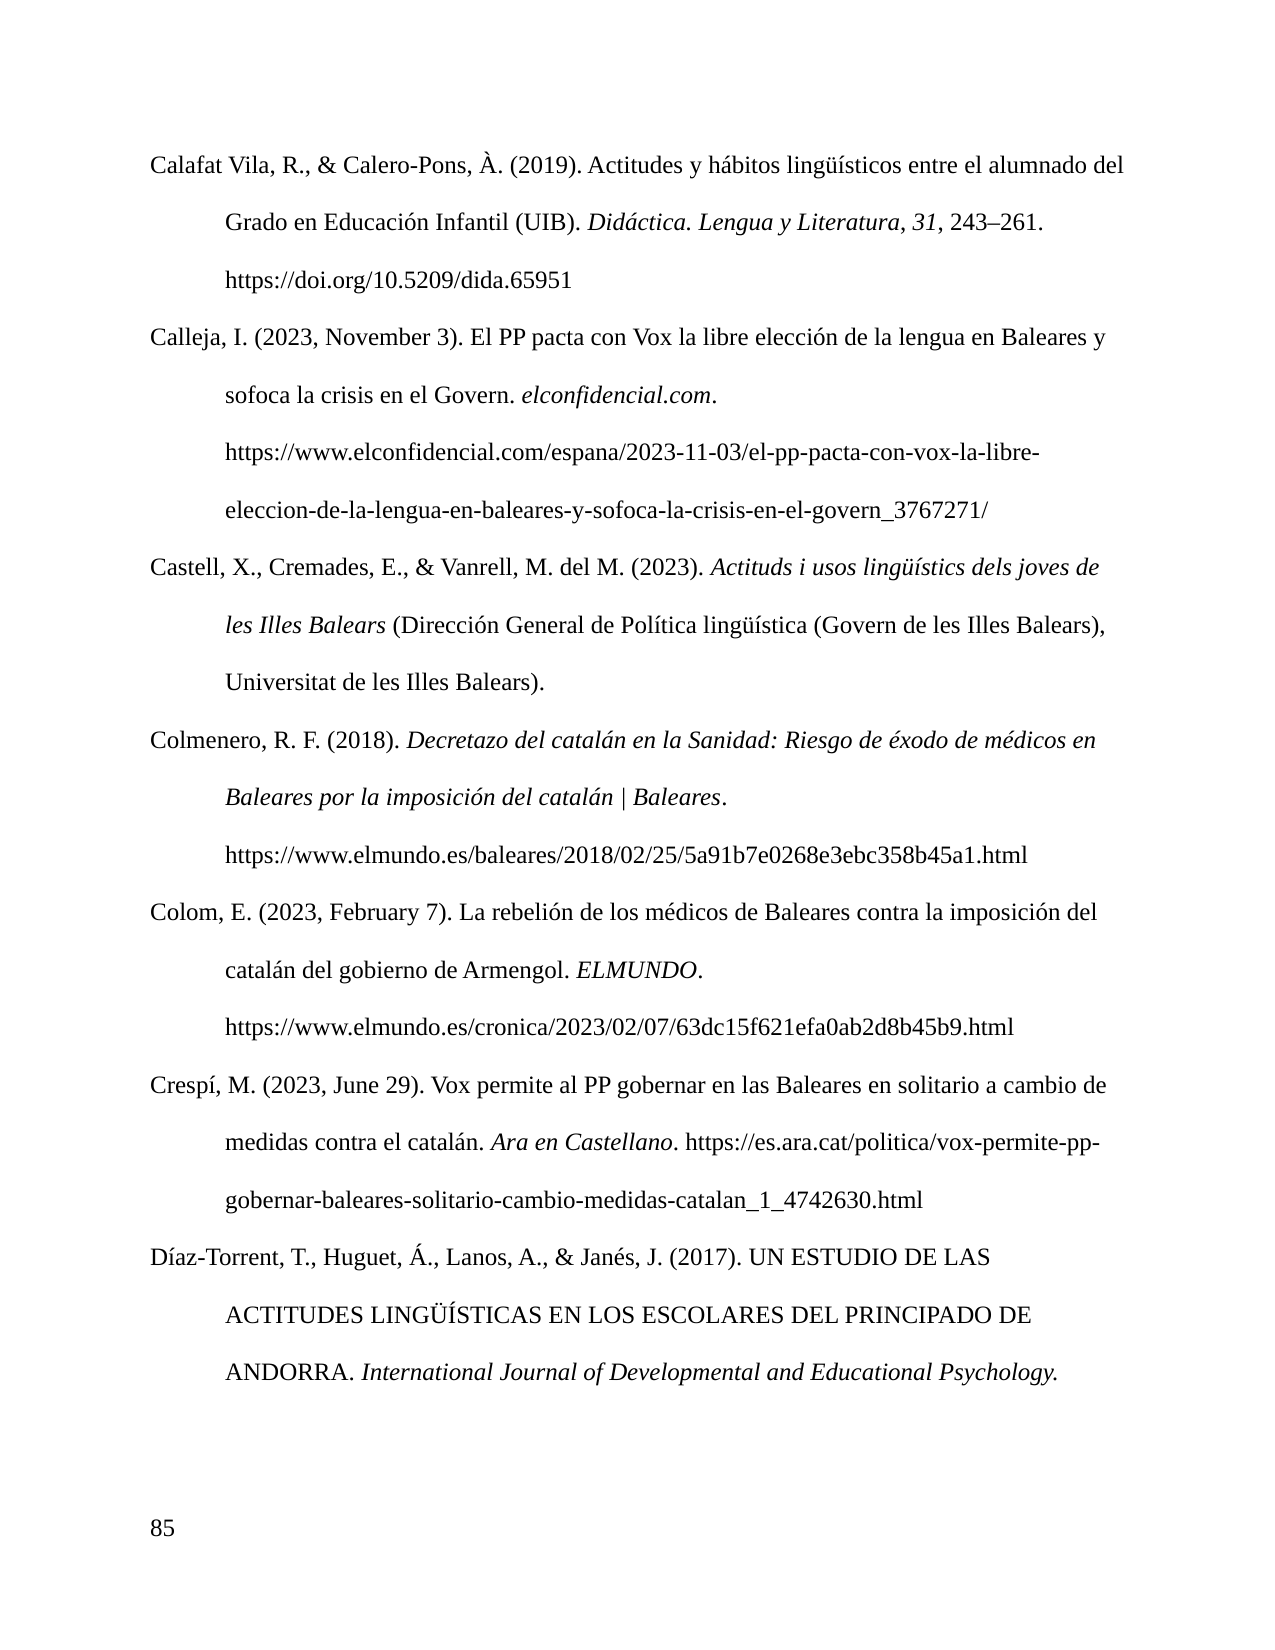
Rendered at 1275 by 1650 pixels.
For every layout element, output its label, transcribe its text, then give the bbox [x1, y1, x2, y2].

text Colom, E. (2023, February 7). La rebelión de los médicos de Baleares contra la imposición del catalán del gobierno de Armengol. ELMUNDO. https://www.elmundo.es/cronica/2023/02/07/63dc15f621efa0ab2d8b45b9.html [150, 897, 1125, 1041]
text Calleja, I. (2023, November 3). El PP pacta con Vox la libre elección de la lengua en Baleares y sofoca la crisis en el Govern. elconfidencial.com. https://www.elconfidencial.com/espana/2023-11-03/el-pp-pacta-con-vox-la-libre-eleccion-de-la-lengua-en-baleares-y-sofoca-la-crisis-en-el-govern_3767271/ [150, 322, 1125, 524]
text Calafat Vila, R., & Calero-Pons, À. (2019). Actitudes y hábitos lingüísticos entre el alumnado del Grado en Educación Infantil (UIB). Didáctica. Lengua y Literatura, 31, 243–261. https://doi.org/10.5209/dida.65951 [150, 150, 1125, 294]
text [150, 1242, 1125, 1386]
text Colmenero, R. F. (2018). Decretazo del catalán en la Sanidad: Riesgo de éxodo de médicos en Baleares por la imposición del catalán | Baleares. https://www.elmundo.es/baleares/2018/02/25/5a91b7e0268e3ebc358b45a1.html [150, 725, 1125, 869]
text Crespí, M. (2023, June 29). Vox permite al PP gobernar en las Baleares en solitario a cambio de medidas contra el catalán. Ara en Castellano. https://es.ara.cat/politica/vox-permite-pp-gobernar-baleares-solitario-cambio-medidas-catalan_1_4742630.html [150, 1070, 1125, 1214]
text Castell, X., Cremades, E., & Vanrell, M. del M. (2023). Actituds i usos lingüístics dels joves de les Illes Balears (Dirección General de Política lingüística (Govern de les Illes Balears), Universitat de les Illes Balears). [150, 552, 1125, 696]
